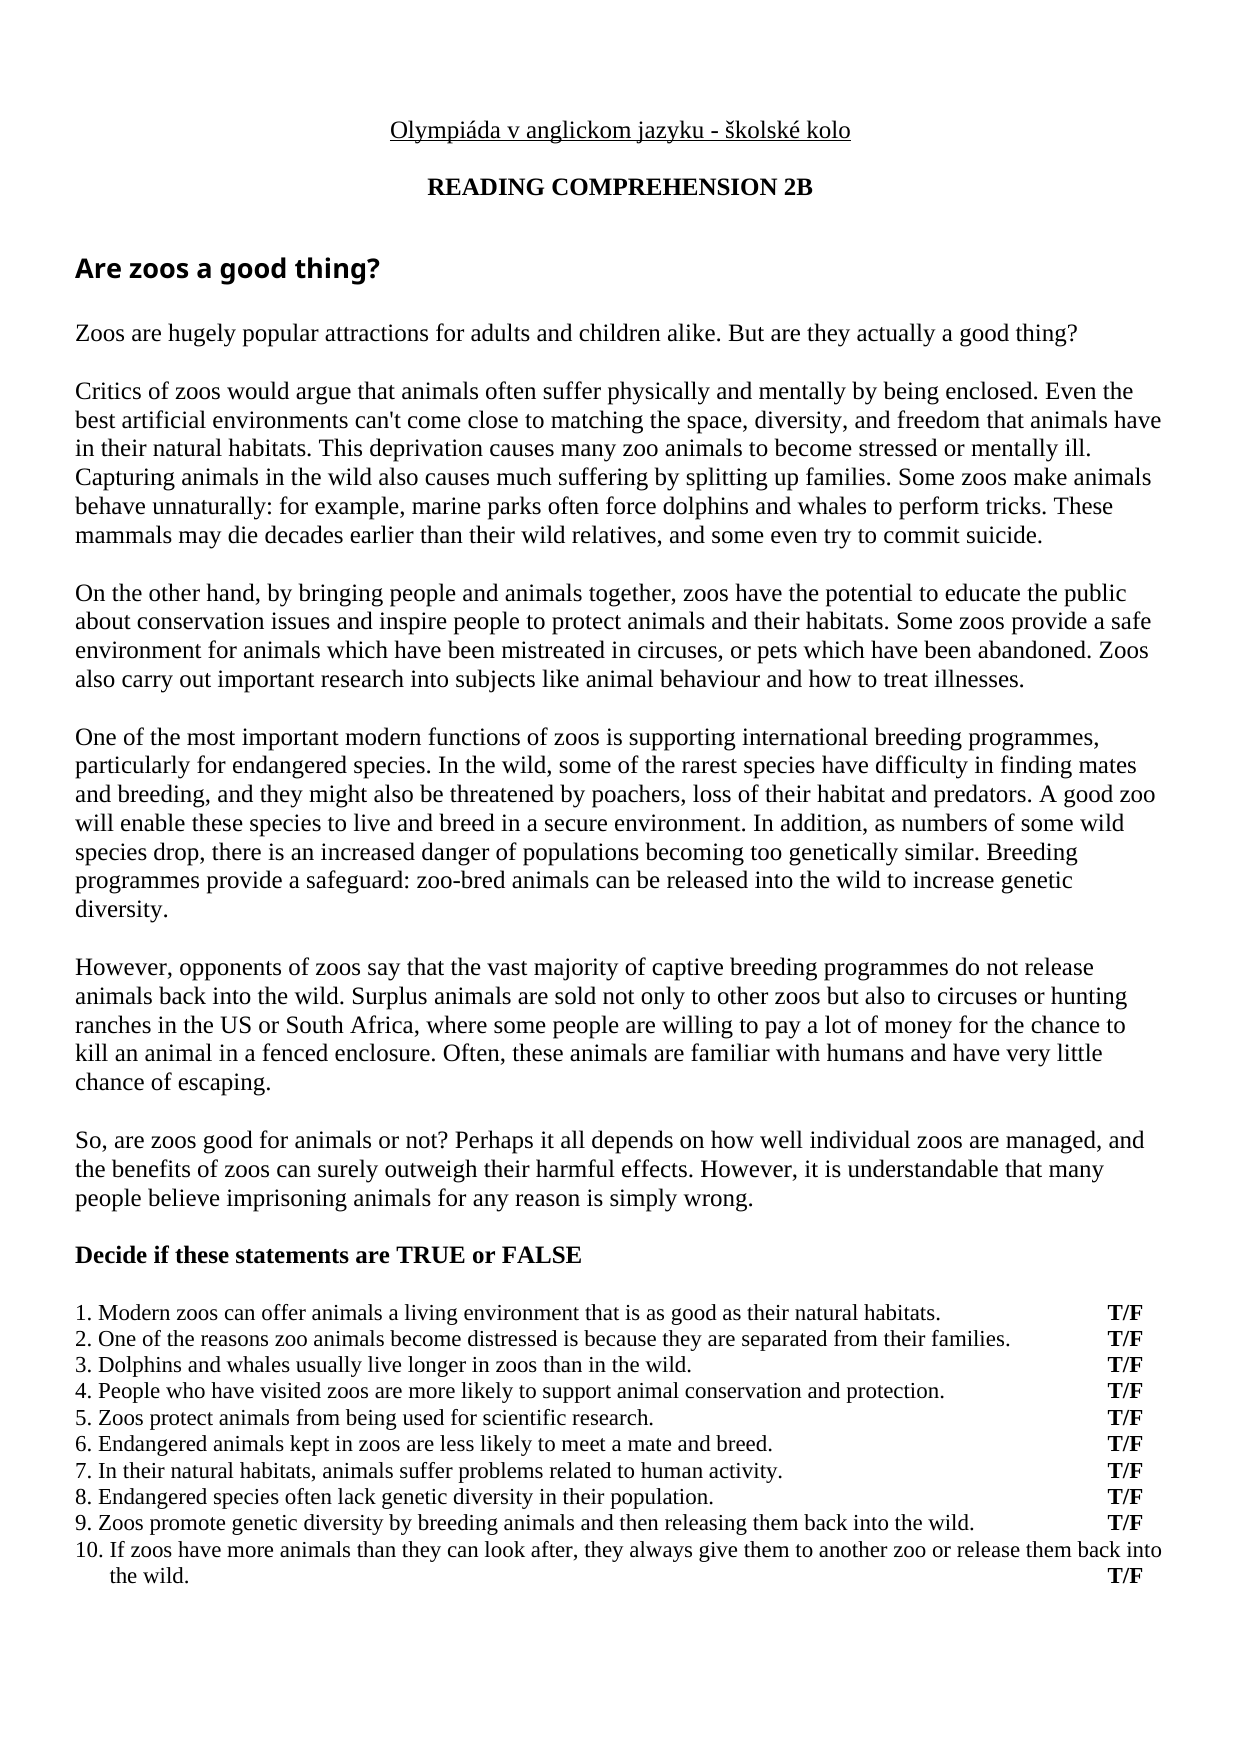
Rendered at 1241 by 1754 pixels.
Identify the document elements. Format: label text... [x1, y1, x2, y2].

text 9. Zoos promote genetic diversity by breeding animals and then releasing them back into the wild. T/F [75, 1509, 1165, 1536]
text 2. One of the reasons zoo animals become distressed is because they are separated from their families. T/F [75, 1325, 1165, 1351]
text 8. Endangered species often lack genetic diversity in their population. T/F [75, 1483, 1165, 1509]
text Zoos are hugely popular attractions for adults and children alike. But are they actually a good thing? [75, 318, 1165, 347]
text 7. In their natural habitats, animals suffer problems related to human activity. T/F [75, 1457, 1165, 1483]
text Critics of zoos would argue that animals often suffer physically and mentally by being enclosed. Even the best artificial environments can't come close to matching the space, diversity, and freedom that animals have in their natural habitats. This deprivation causes many zoo animals to become stressed or mentally ill. Capturing animals in the wild also causes much suffering by splitting up families. Some zoos make animals behave unnaturally: for example, marine parks often force dolphins and whales to perform tricks. These mammals may die decades earlier than their wild relatives, and some even try to commit suicide. [75, 376, 1165, 548]
text 10. If zoos have more animals than they can look after, they always give them to another zoo or release them back into [75, 1536, 1165, 1562]
subtitle Are zoos a good thing? [75, 249, 1165, 286]
text 5. Zoos protect animals from being used for scientific research. T/F [75, 1404, 1165, 1430]
text Olympiáda v anglickom jazyku - školské kolo [75, 115, 1165, 143]
text the wild. T/F [75, 1562, 1165, 1588]
text Decide if these statements are TRUE or FALSE [75, 1241, 1165, 1269]
text READING COMPREHENSION 2B [75, 172, 1165, 201]
text 6. Endangered animals kept in zoos are less likely to meet a mate and breed. T/F [75, 1430, 1165, 1457]
text 1. Modern zoos can offer animals a living environment that is as good as their natural habitats. T/F [75, 1298, 1165, 1325]
text So, are zoos good for animals or not? Perhaps it all depends on how well individual zoos are managed, and the benefits of zoos can surely outweigh their harmful effects. However, it is understandable that many people believe imprisoning animals for any reason is simply wrong. [75, 1125, 1165, 1211]
text However, opponents of zoos say that the vast majority of captive breeding programmes do not release animals back into the wild. Surplus animals are sold not only to other zoos but also to circuses or hunting ranches in the US or South Africa, where some people are willing to pay a lot of money for the chance to kill an animal in a fenced enclosure. Often, these animals are familiar with humans and have very little chance of escaping. [75, 952, 1165, 1096]
text 3. Dolphins and whales usually live longer in zoos than in the wild. T/F [75, 1351, 1165, 1378]
text On the other hand, by bringing people and animals together, zoos have the potential to educate the public about conservation issues and inspire people to protect animals and their habitats. Some zoos provide a safe environment for animals which have been mistreated in circuses, or pets which have been abandoned. Zoos also carry out important research into subjects like animal behaviour and how to treat illnesses. [75, 578, 1165, 693]
text One of the most important modern functions of zoos is supporting international breeding programmes, particularly for endangered species. In the wild, some of the rarest species have difficulty in finding mates and breeding, and they might also be threatened by poachers, loss of their habitat and predators. A good zoo will enable these species to live and breed in a secure environment. In addition, as numbers of some wild species drop, there is an increased danger of populations becoming too genetically similar. Breeding programmes provide a safeguard: zoo-bred animals can be released into the wild to increase genetic diversity. [75, 722, 1165, 923]
text 4. People who have visited zoos are more likely to support animal conservation and protection. T/F [75, 1378, 1165, 1404]
